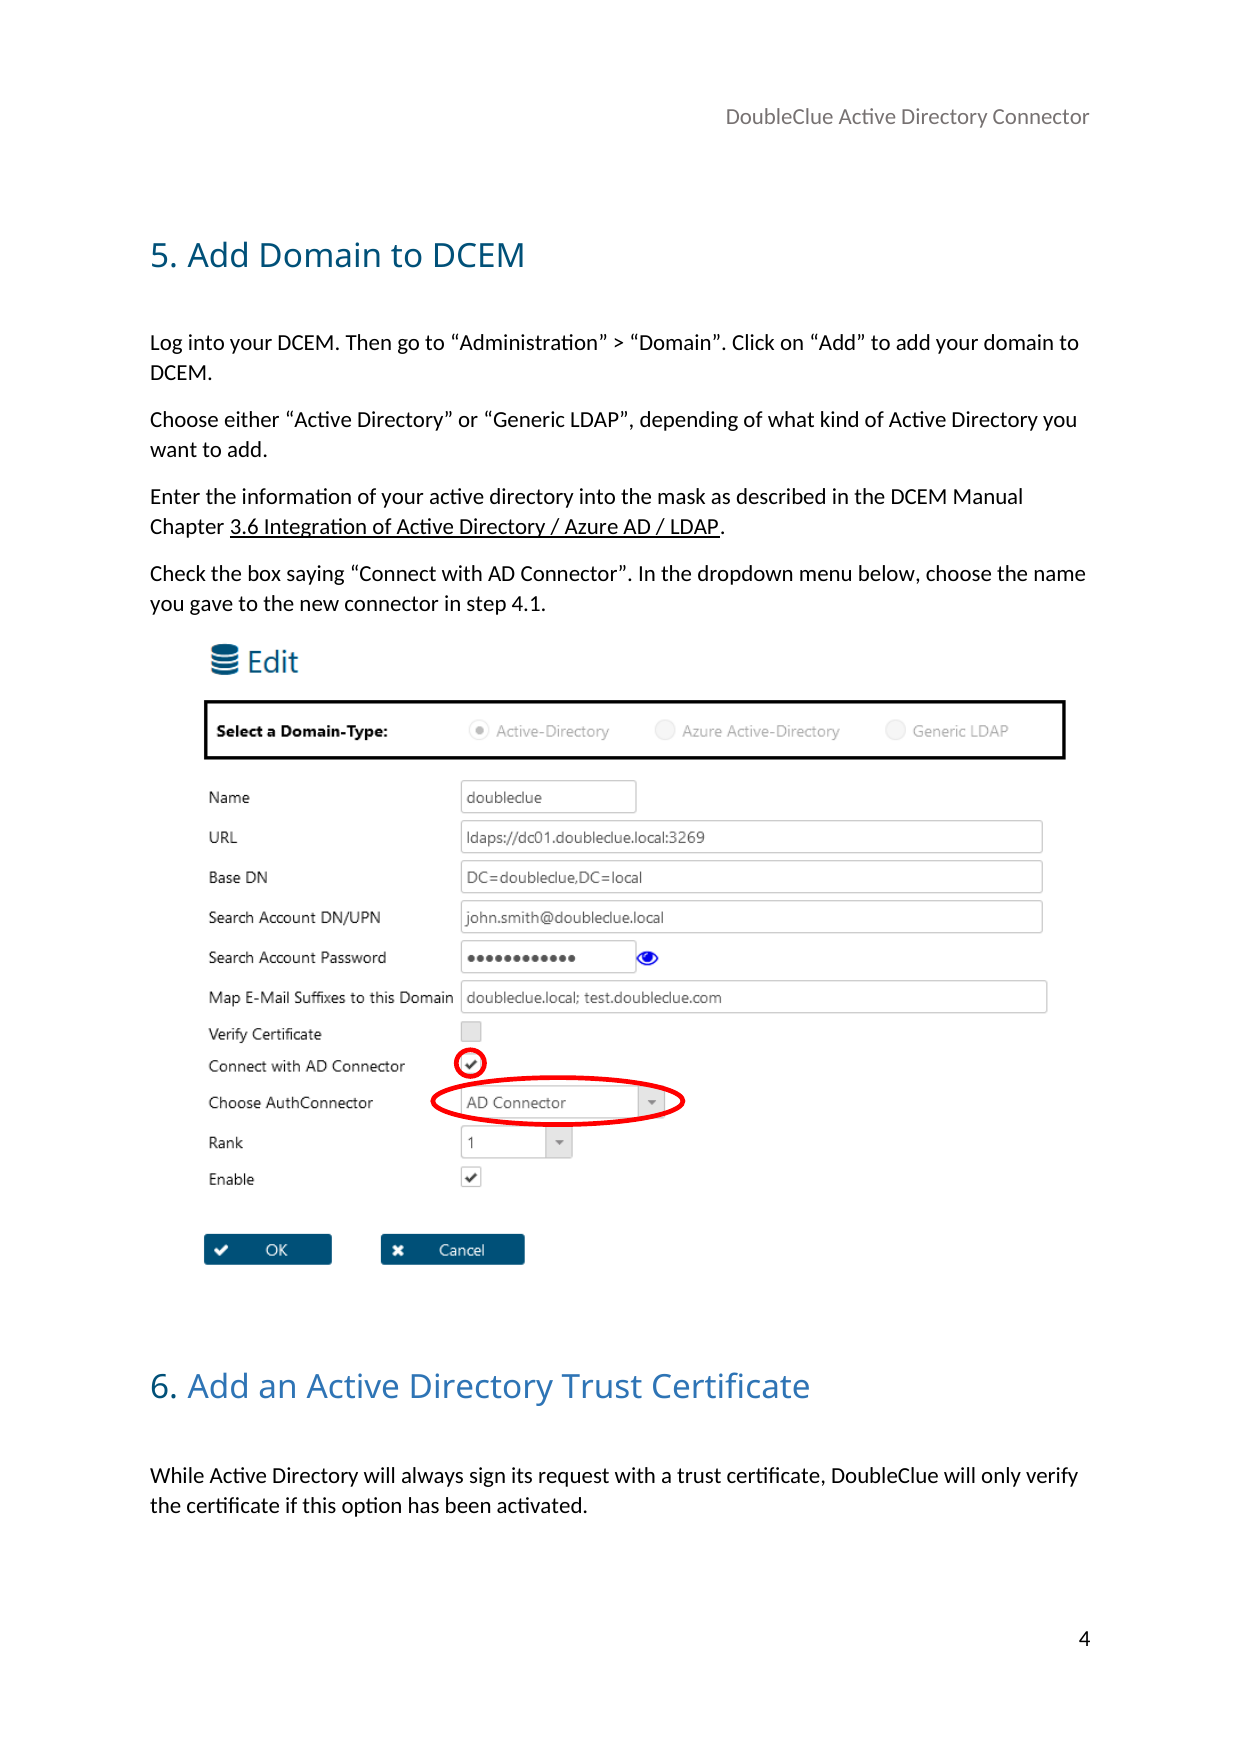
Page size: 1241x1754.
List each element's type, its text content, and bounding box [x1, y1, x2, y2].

text Enter the information of your active directory into the mask as described in the DCEM Manual Chapter 3.6 Integration of Active Directory / Azure AD / LDAP. [150, 482, 1090, 540]
text Check the box saying “Connect with AD Connector”. In the dropdown menu below, choose the name you gave to the new connector in step 4.1. [150, 559, 1090, 617]
subtitle Add Domain to DCEM [150, 232, 1090, 277]
text Log into your DCEM. Then go to “Administration” > “Domain”. Click on “Add” to add your domain to DCEM. [150, 328, 1090, 386]
picture [187, 636, 1076, 1290]
text Choose either “Active Directory” or “Generic LDAP”, depending of what kind of Active Directory you want to add. [150, 405, 1090, 463]
subtitle Add an Active Directory Trust Certificate [150, 1363, 1090, 1458]
text While Active Directory will always sign its request with a trust certificate, DoubleClue will only verify the certificate if this option has been activated. [150, 1461, 1090, 1519]
